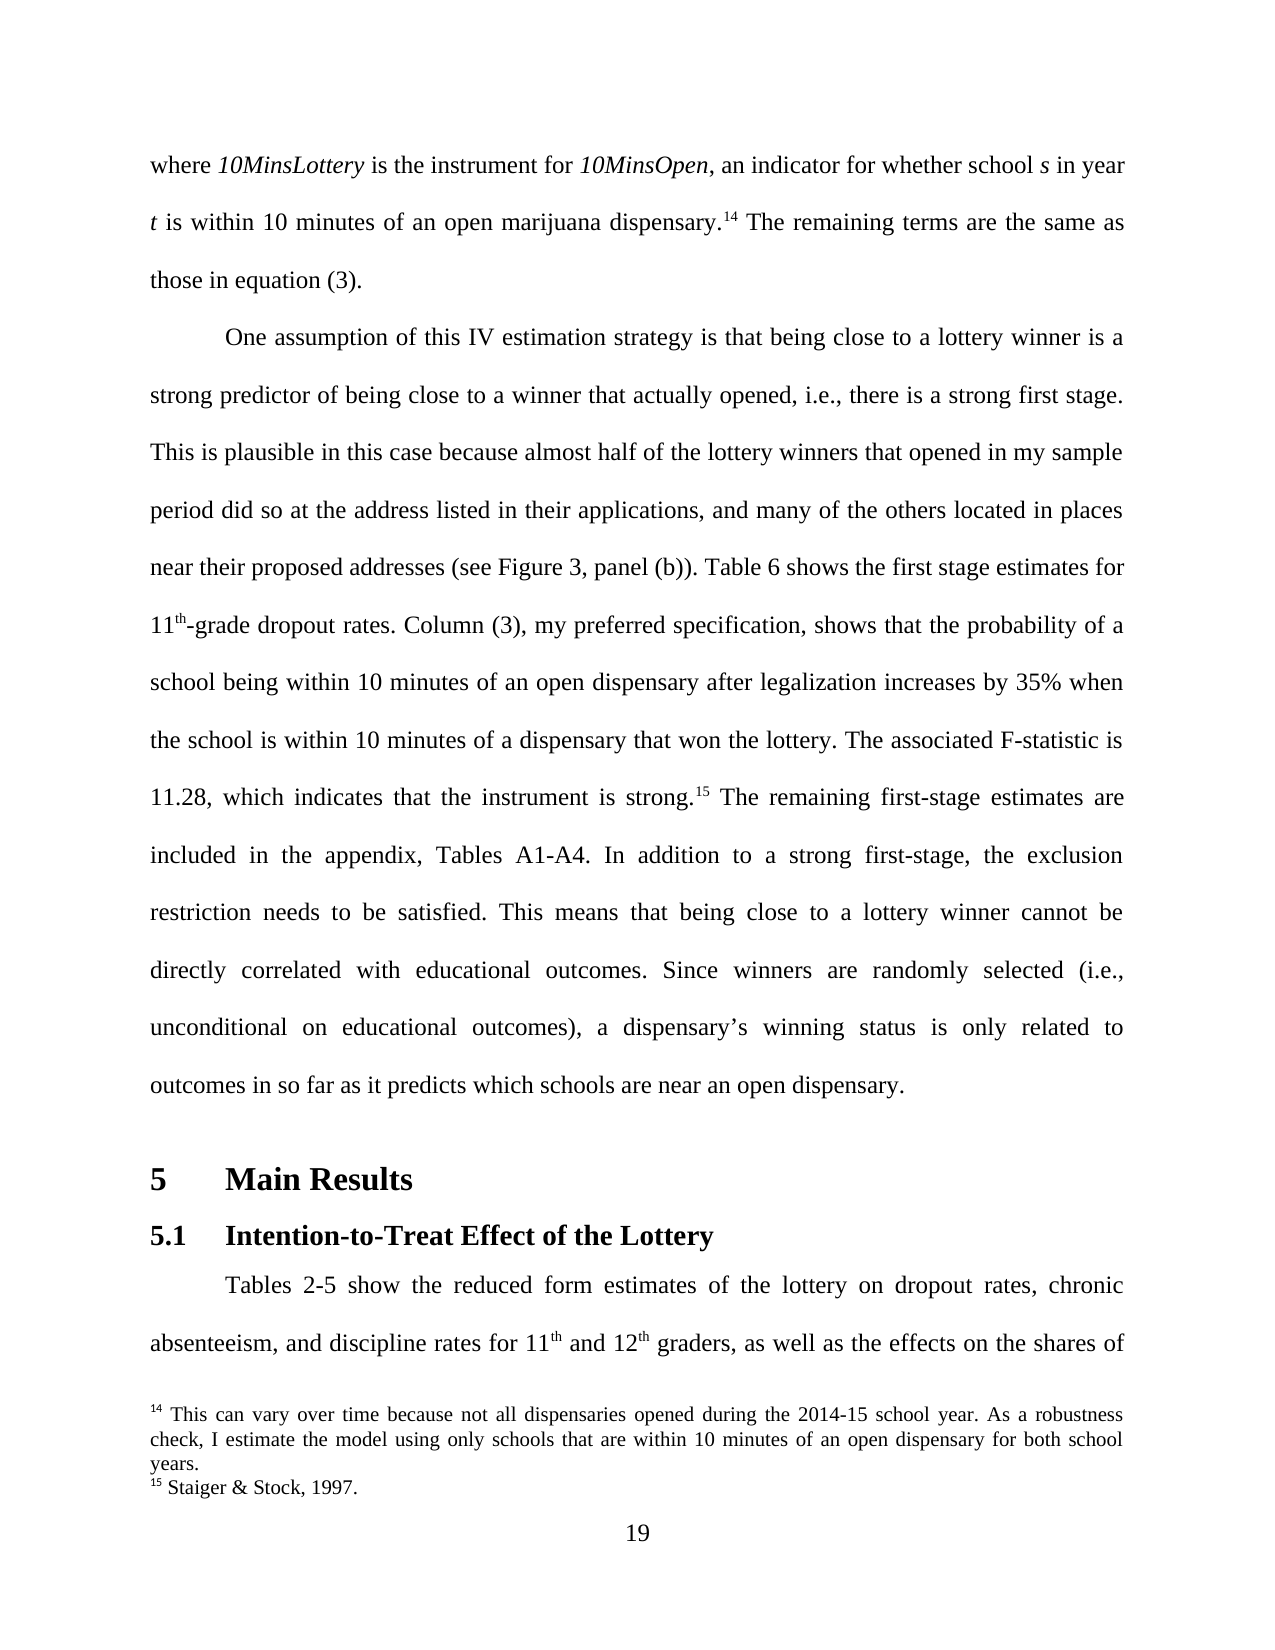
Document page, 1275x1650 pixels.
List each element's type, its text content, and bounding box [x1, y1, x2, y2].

text One assumption of this IV estimation strategy is that being close to a lottery winner is a strong predictor of being close to a winner that actually opened, i.e., there is a strong first stage. This is plausible in this case because almost half of the lottery winners that opened in my sample period did so at the address listed in their applications, and many of the others located in places near their proposed addresses (see Figure 3, panel (b)). Table 6 shows the first stage estimates for 11th-grade dropout rates. Column (3), my preferred specification, shows that the probability of a school being within 10 minutes of an open dispensary after legalization increases by 35% when the school is within 10 minutes of a dispensary that won the lottery. The associated F-statistic is 11.28, which indicates that the instrument is strong. The remaining first-stage estimates are included in the appendix, Tables A1-A4. In addition to a strong first-stage, the exclusion restriction needs to be satisfied. This means that being close to a lottery winner cannot be directly correlated with educational outcomes. Since winners are randomly selected (i.e., unconditional on educational outcomes), a dispensary’s winning status is only related to outcomes in so far as it predicts which schools are near an open dispensary. [150, 322, 1125, 1099]
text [150, 1271, 1125, 1357]
list Main Results [150, 1160, 1125, 1198]
text 5.1 Intention-to-Treat Effect of the Lottery [150, 1218, 1125, 1251]
text where 10MinsLottery is the instrument for 10MinsOpen, an indicator for whether school s in year t is within 10 minutes of an open marijuana dispensary. The remaining terms are the same as those in equation (3). [150, 150, 1125, 294]
